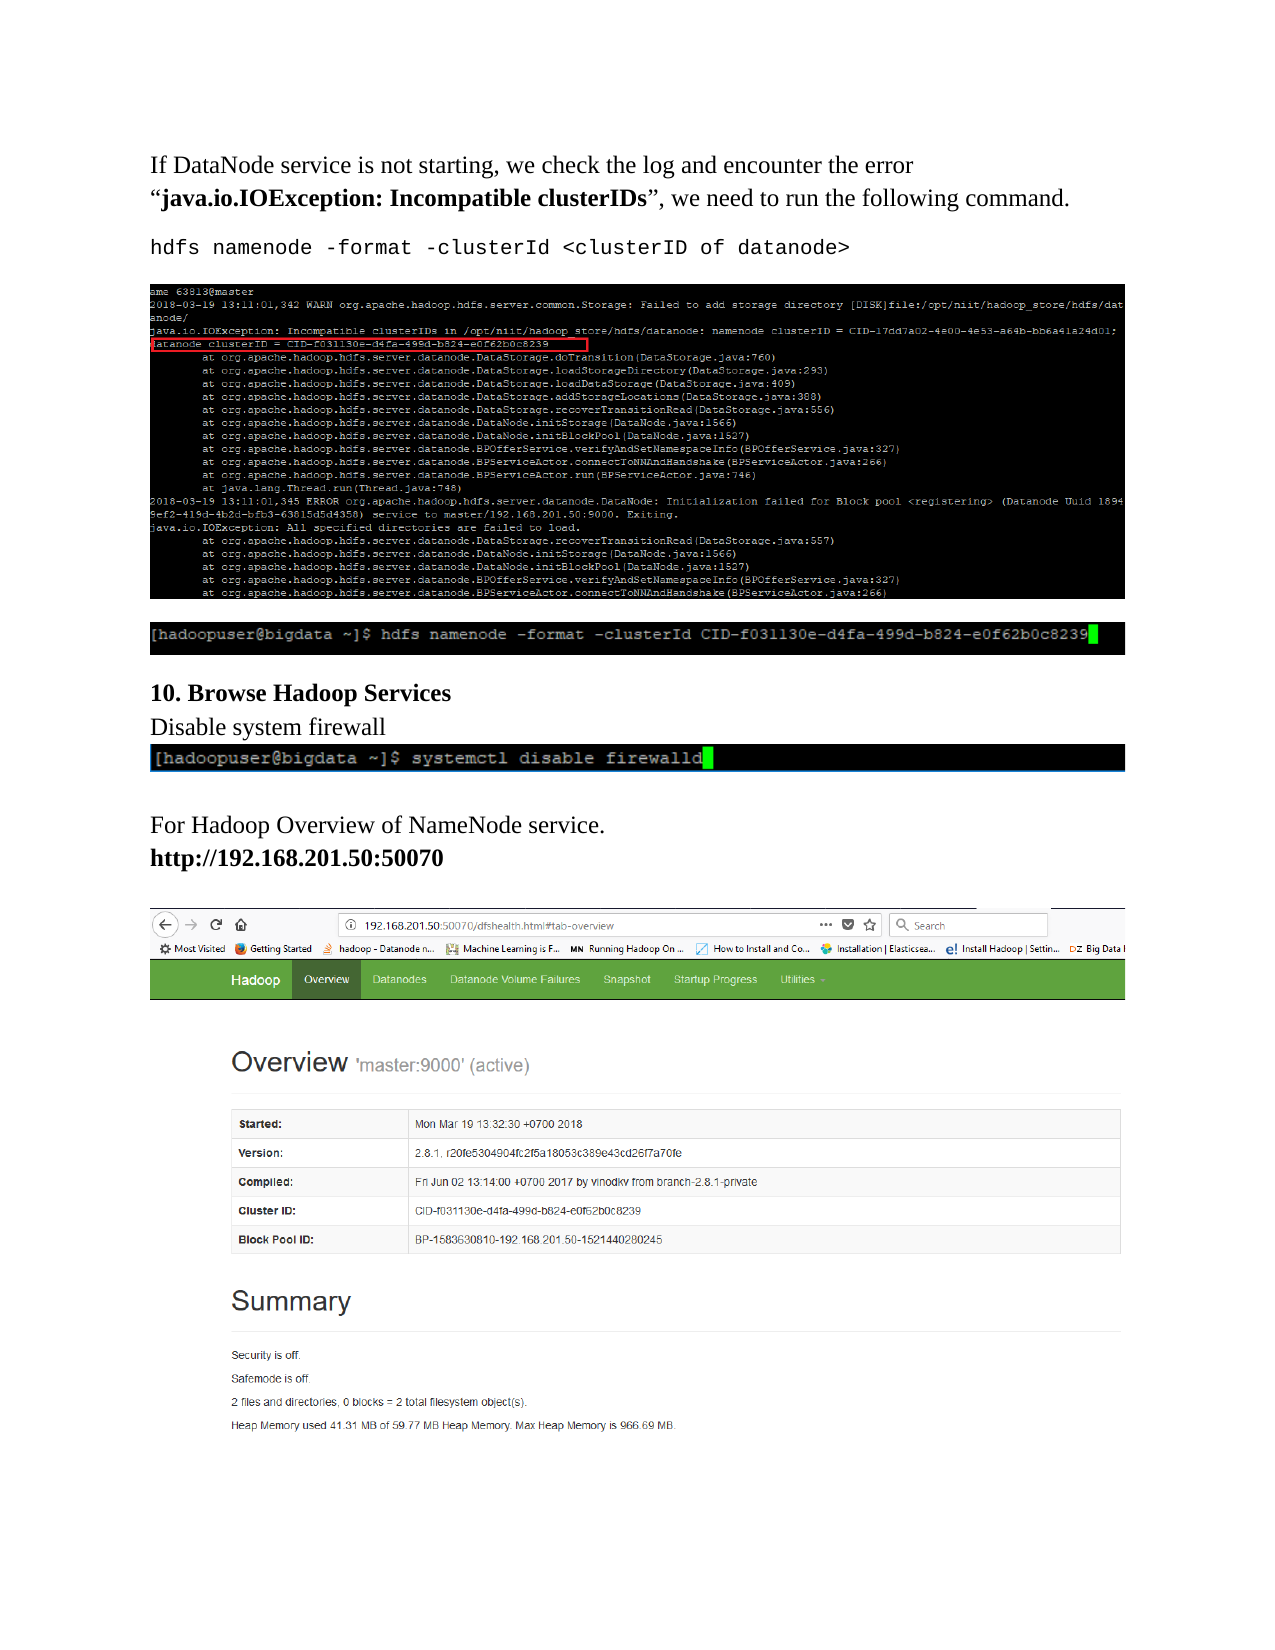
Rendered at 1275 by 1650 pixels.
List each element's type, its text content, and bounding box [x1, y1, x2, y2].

list http://192.168.201.50:50070 [150, 843, 1125, 872]
picture [150, 908, 1125, 1432]
text If DataNode service is not starting, we check the log and encounter the error “java.io.IOException: Incompatible clusterIDs”, we need to run the following command. [150, 150, 1125, 212]
picture [150, 622, 1125, 655]
picture [150, 284, 1125, 599]
list Browse Hadoop Services [150, 678, 1125, 707]
picture [150, 744, 1125, 772]
list For Hadoop Overview of NameNode service. [150, 810, 1125, 838]
list Disable system firewall [150, 712, 1125, 740]
text hdfs namenode -format -clusterId <clusterID of datanode> [150, 237, 1125, 261]
